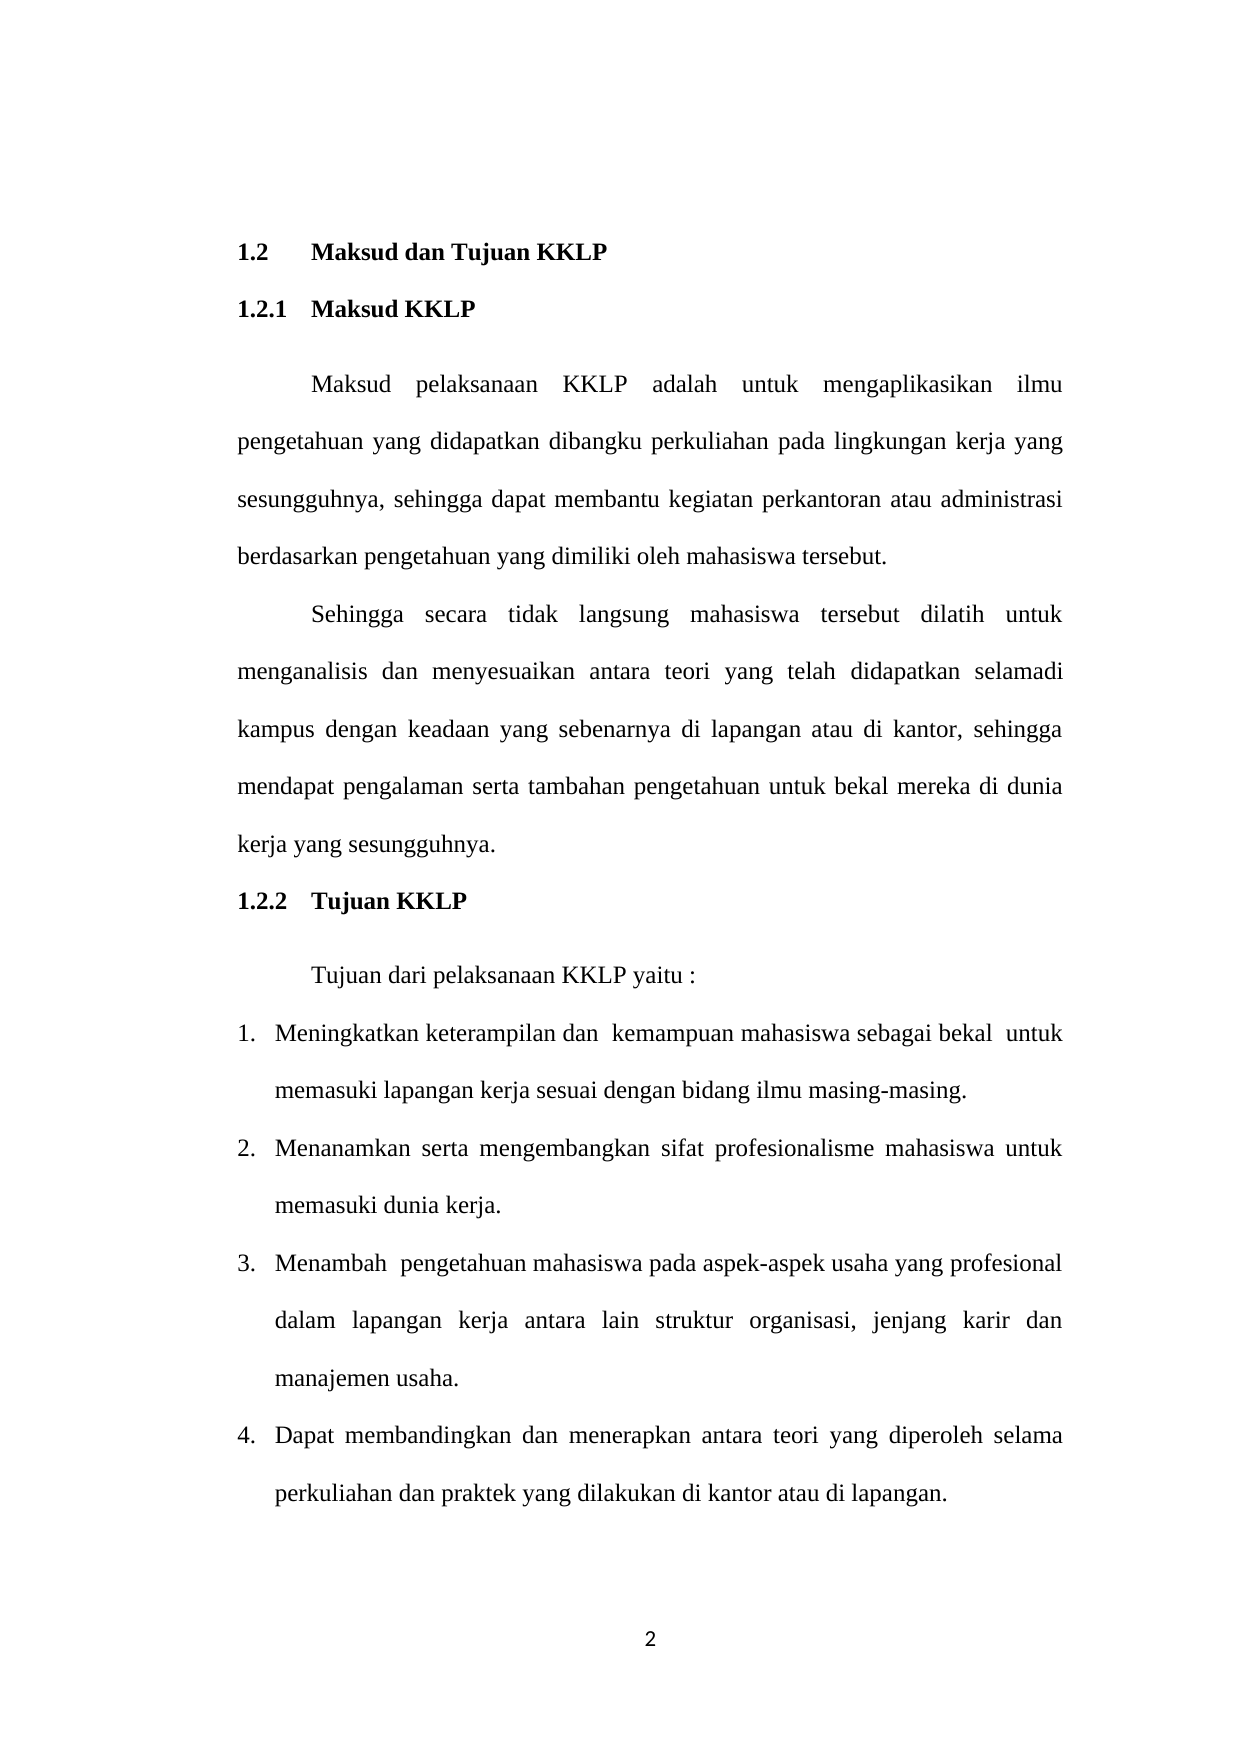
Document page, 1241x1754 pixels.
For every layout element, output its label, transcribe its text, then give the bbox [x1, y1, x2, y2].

list Maksud KKLP [237, 294, 1063, 323]
list Dapat membandingkan dan menerapkan antara teori yang diperoleh selama perkuliahan dan praktek yang dilakukan di kantor atau di lapangan. [237, 1420, 1063, 1507]
list Meningkatkan keterampilan dan kemampuan mahasiswa sebagai bekal untuk memasuki lapangan kerja sesuai dengan bidang ilmu masing-masing. [237, 1018, 1063, 1104]
text Tujuan dari pelaksanaan KKLP yaitu : [237, 960, 1063, 989]
list Maksud dan Tujuan KKLP [237, 237, 1063, 266]
text Sehingga secara tidak langsung mahasiswa tersebut dilatih untuk menganalisis dan menyesuaikan antara teori yang telah didapatkan selamadi kampus dengan keadaan yang sebenarnya di lapangan atau di kantor, sehingga mendapat pengalaman serta tambahan pengetahuan untuk bekal mereka di dunia kerja yang sesungguhnya. [237, 599, 1063, 857]
list Menambah pengetahuan mahasiswa pada aspek-aspek usaha yang profesional dalam lapangan kerja antara lain struktur organisasi, jenjang karir dan manajemen usaha. [237, 1248, 1063, 1392]
list Tujuan KKLP [237, 886, 1063, 915]
text Maksud pelaksanaan KKLP adalah untuk mengaplikasikan ilmu pengetahuan yang didapatkan dibangku perkuliahan pada lingkungan kerja yang sesungguhnya, sehingga dapat membantu kegiatan perkantoran atau administrasi berdasarkan pengetahuan yang dimiliki oleh mahasiswa tersebut. [237, 369, 1063, 570]
list Menanamkan serta mengembangkan sifat profesionalisme mahasiswa untuk memasuki dunia kerja. [237, 1133, 1063, 1219]
